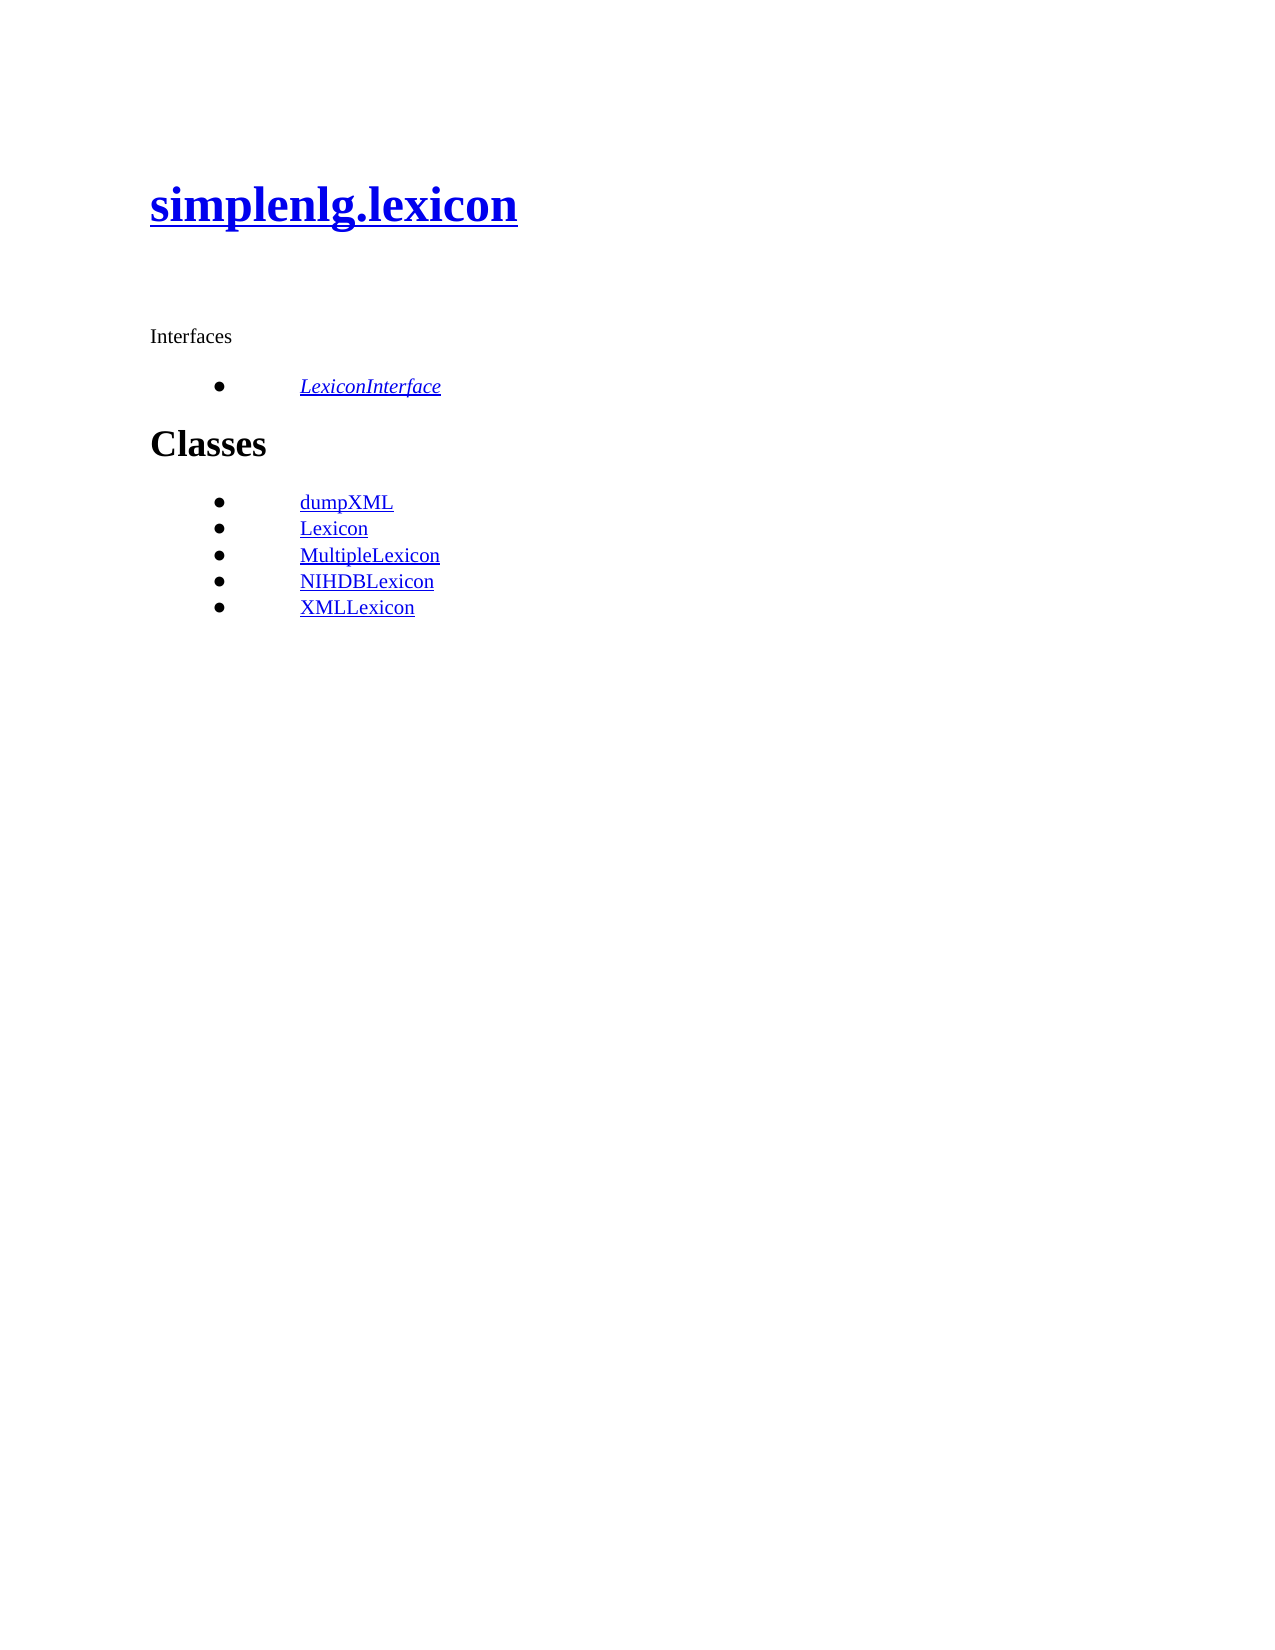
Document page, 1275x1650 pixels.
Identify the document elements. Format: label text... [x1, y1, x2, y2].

list NIHDBLexicon [212, 567, 1125, 593]
list XMLLexicon [212, 593, 1125, 620]
list MultipleLexicon [212, 541, 1125, 567]
subtitle Classes [150, 421, 1125, 464]
list Lexicon [212, 514, 1125, 541]
subtitle simplenlg.lexicon [150, 175, 1125, 232]
text Interfaces [150, 324, 1125, 348]
list dumpXML [212, 488, 1125, 514]
list LexiconInterface [212, 372, 1125, 398]
